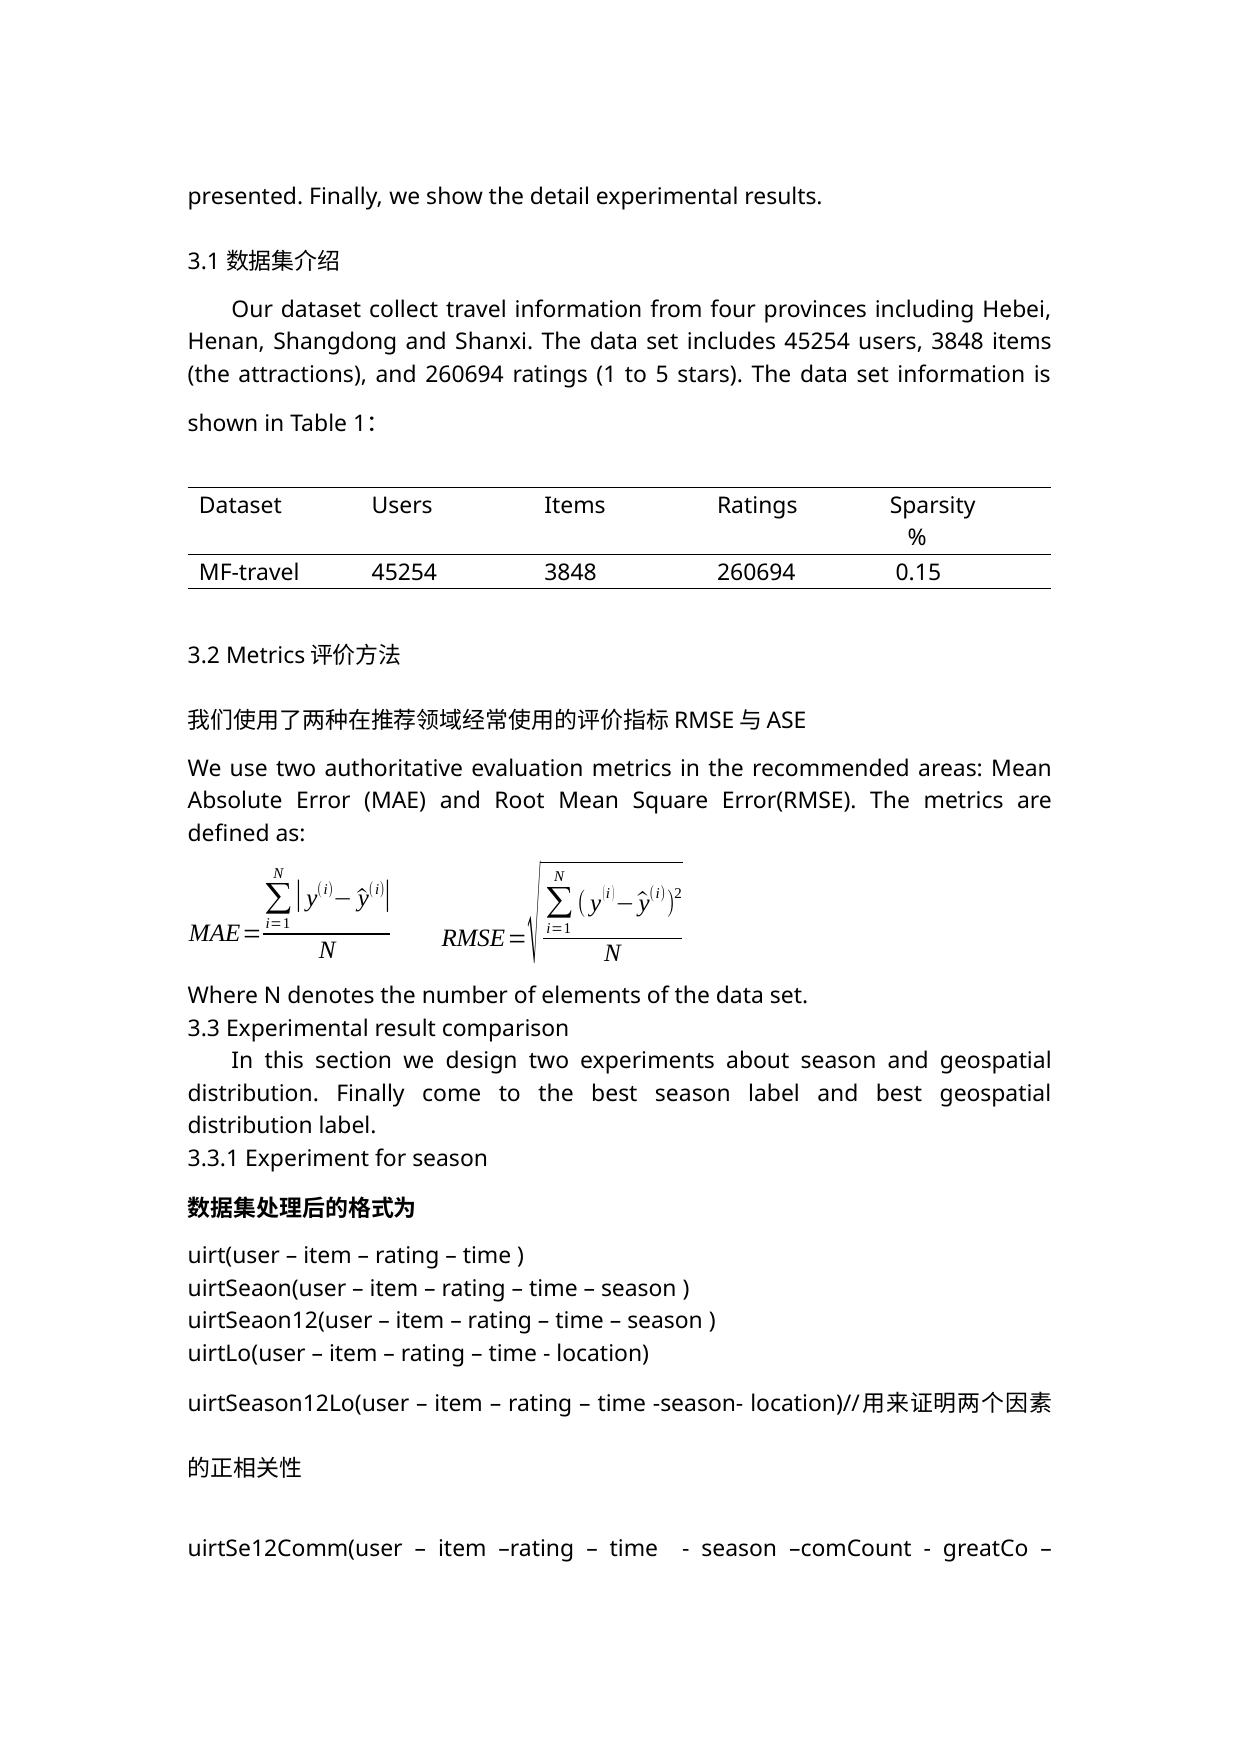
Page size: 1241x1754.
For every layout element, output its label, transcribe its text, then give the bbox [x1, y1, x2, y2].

text Where N denotes the number of elements of the data set. [187, 979, 1053, 1011]
table_cell MF-travel [188, 555, 360, 588]
text uirt(user – item – rating – time ) [187, 1239, 1053, 1271]
table_header Items [533, 488, 706, 554]
text 我们使用了两种在推荐领域经常使用的评价指标 RMSE与ASE [187, 686, 1053, 751]
text 3.1 数据集介绍 [187, 227, 1053, 292]
text Our dataset collect travel information from four provinces including Hebei, Henan, Shangdong and Shanxi. The data set includes 45254 users, 3848 items (the attractions), and 260694 ratings (1 to 5 stars). The data set information is shown in Table 1： [187, 292, 1053, 454]
text uirtLo(user – item – rating – time - location) [187, 1336, 1053, 1369]
text uirtSeaon(user – item – rating – time – season ) [187, 1271, 1053, 1304]
table_header Dataset [188, 488, 360, 554]
table_cell 0.15 [878, 555, 1051, 588]
text 3.2 Metrics评价方法 [187, 621, 1053, 686]
table_header Sparsity % [878, 488, 1051, 554]
text We use two authoritative evaluation metrics in the recommended areas: Mean Absolute Error (MAE) and Root Mean Square Error(RMSE). The metrics are defined as: [187, 751, 1053, 849]
text 3.3 Experimental result comparison [187, 1011, 1053, 1044]
text 3.3.1 Experiment for season [187, 1141, 1053, 1174]
table_cell 260694 [706, 555, 878, 588]
text uirtSeason12Lo(user – item – rating – time -season- location)//用来证明两个因素的正相关性 [187, 1369, 1053, 1499]
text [187, 1531, 1053, 1564]
text uirtSeaon12(user – item – rating – time – season ) [187, 1304, 1053, 1336]
table_cell 45254 [360, 555, 533, 588]
table_header Ratings [706, 488, 878, 554]
text In this section we design two experiments about season and geospatial distribution. Finally come to the best season label and best geospatial distribution label. [187, 1044, 1053, 1141]
text 数据集处理后的格式为 [187, 1174, 1053, 1239]
table_cell 3848 [533, 555, 706, 588]
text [187, 162, 1053, 227]
table_header Users [360, 488, 533, 554]
